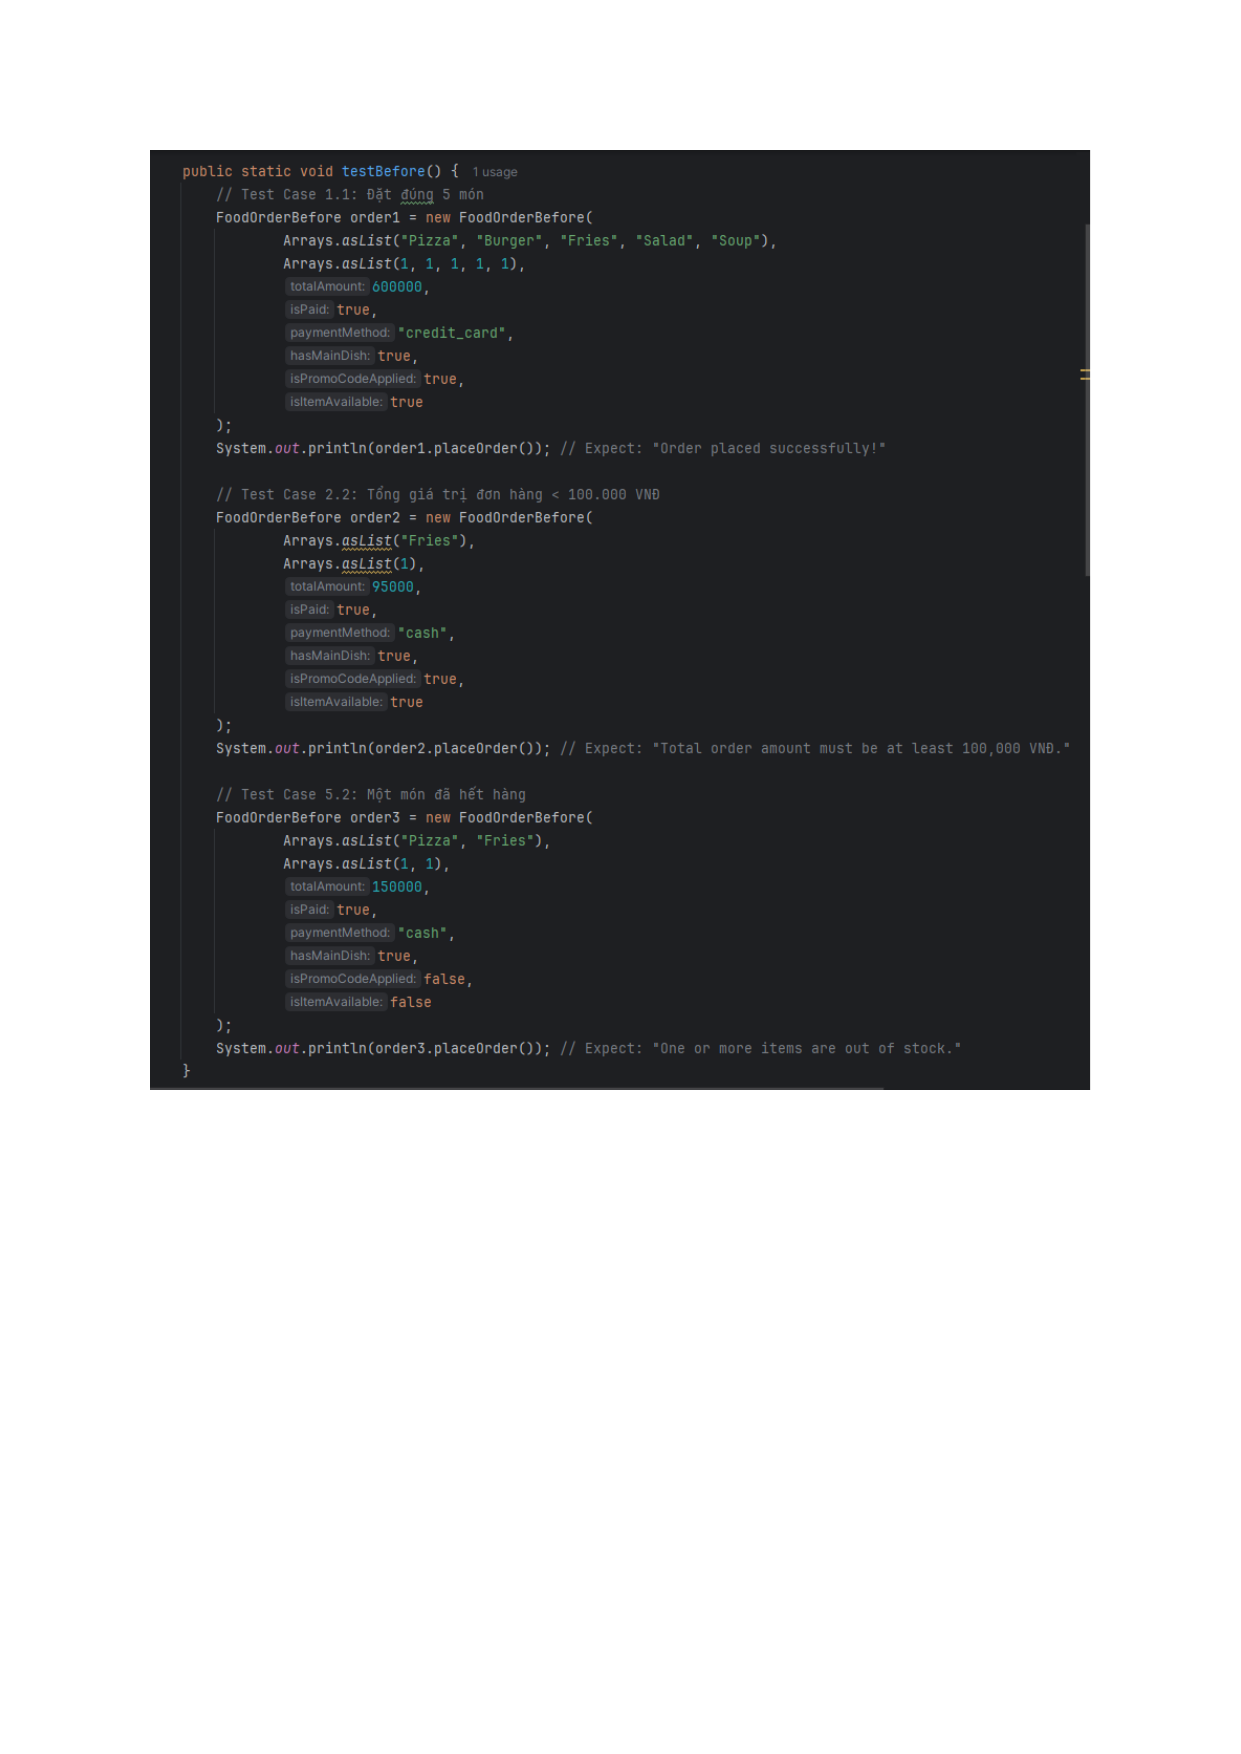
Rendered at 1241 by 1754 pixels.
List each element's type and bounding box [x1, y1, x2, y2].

picture [150, 150, 1091, 1090]
